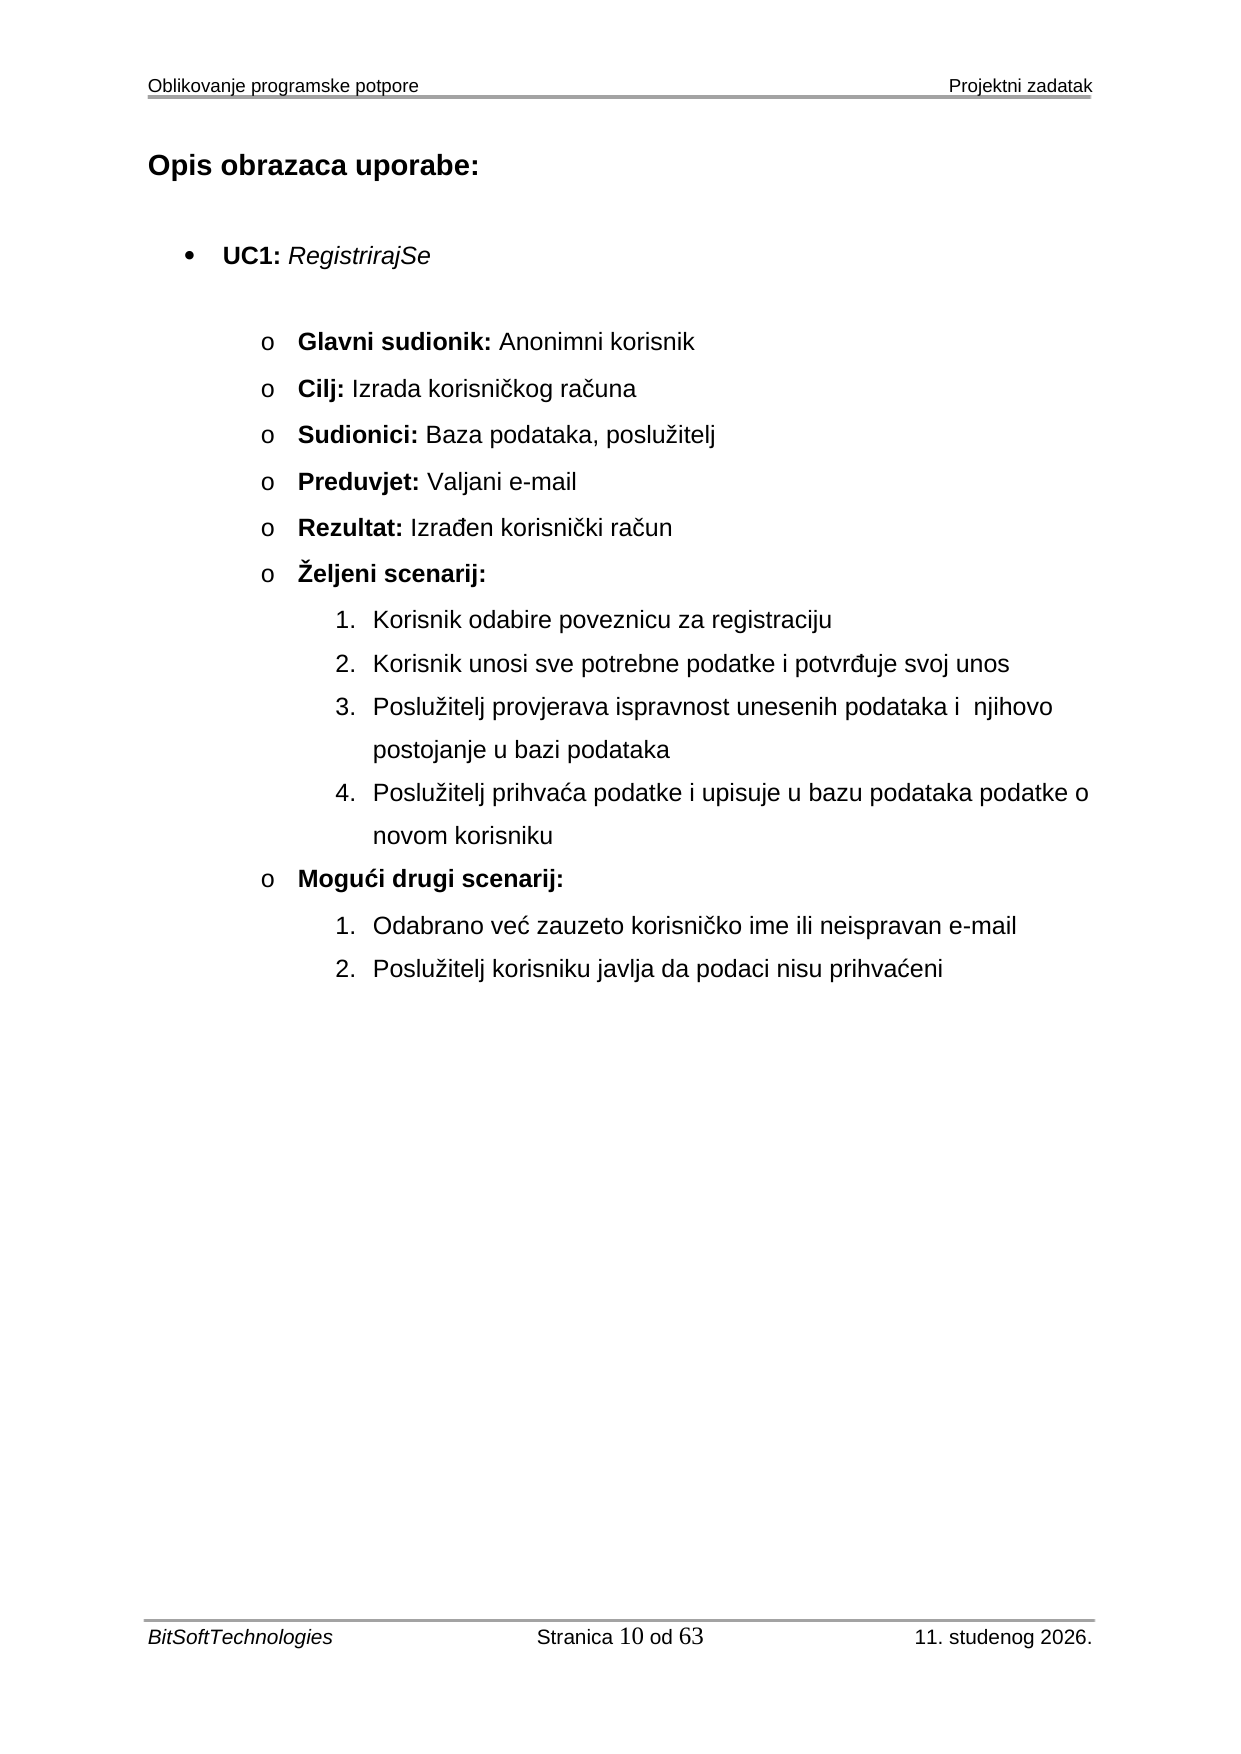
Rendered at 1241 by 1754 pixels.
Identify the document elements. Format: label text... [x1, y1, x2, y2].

text Opis obrazaca uporabe: [148, 148, 1093, 181]
list Mogući drugi scenarij: [260, 864, 1093, 895]
list Rezultat: Izrađen korisnički račun [260, 513, 1093, 544]
list Korisnik odabire poveznicu za registraciju [335, 606, 1093, 634]
list Poslužitelj korisniku javlja da podaci nisu prihvaćeni [335, 954, 1093, 982]
list Poslužitelj provjerava ispravnost unesenih podataka i njihovo postojanje u bazi podataka [335, 692, 1093, 764]
list Željeni scenarij: [260, 559, 1093, 590]
list Korisnik unosi sve potrebne podatke i potvrđuje svoj unos [335, 649, 1093, 677]
list Sudionici: Baza podataka, poslužitelj [260, 420, 1093, 451]
picture [147, 95, 1092, 99]
list UC1: RegistrirajSe [185, 241, 1093, 270]
list Preduvjet: Valjani e-mail [260, 466, 1093, 497]
list Odabrano već zauzeto korisničko ime ili neispravan e-mail [335, 911, 1093, 939]
list Poslužitelj prihvaća podatke i upisuje u bazu podataka podatke o novom korisniku [335, 778, 1093, 850]
list Cilj: Izrada korisničkog računa [260, 374, 1093, 405]
list Glavni sudionik: Anonimni korisnik [260, 327, 1093, 358]
